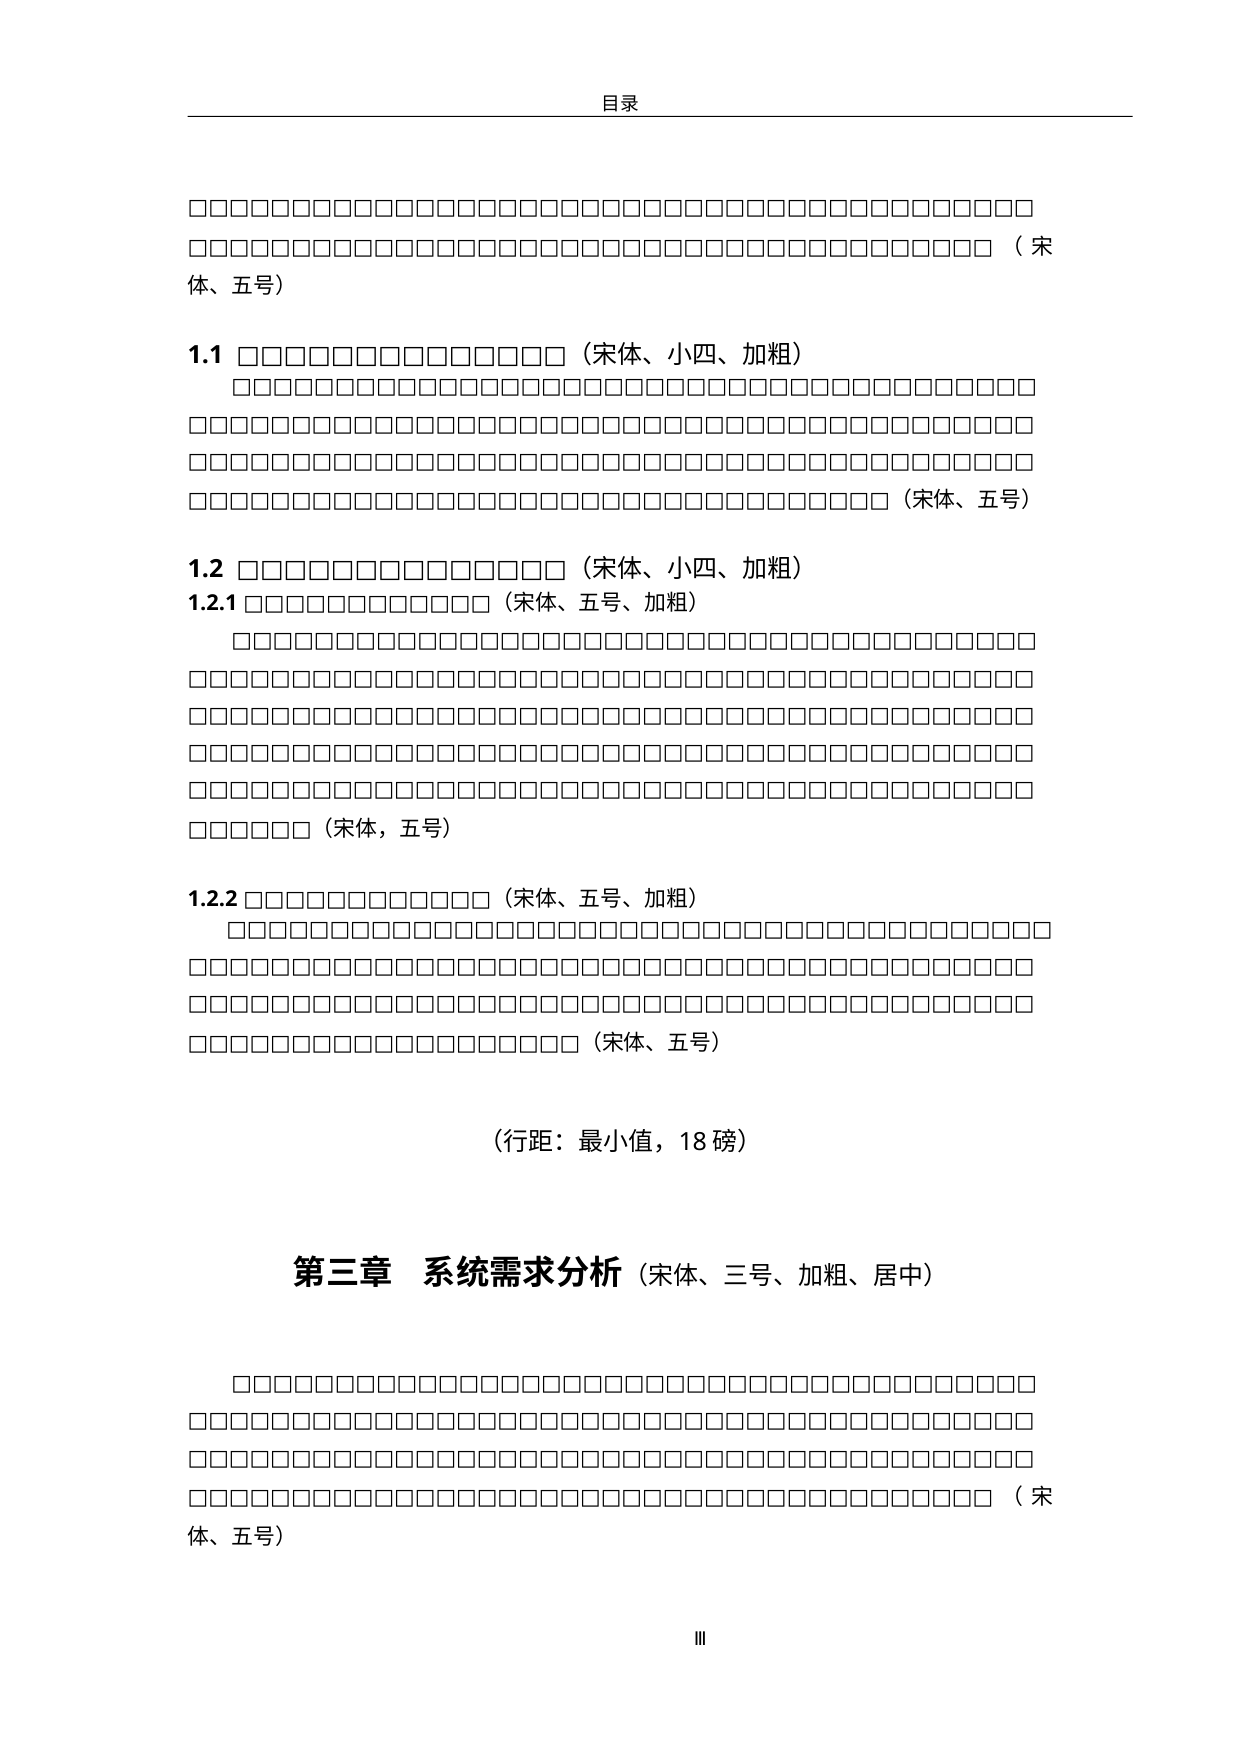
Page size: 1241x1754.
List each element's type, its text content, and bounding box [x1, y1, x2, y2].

text □□□□□□□□□□□□□□□□□□□□□□□□□□□□□□□□□□□□□□□□□□□□□□□□□□□□□□□□□□□□□□□□□□□□□□□□□□□□□□□□□□□□□□□□□□□□□□□□□□□□□□□□□□□□□□□□□□□□□□□□□□□□□□□□□□□□□□□□□□□□□□□□□□□□□□□□□□□（宋体、五号） [187, 370, 1053, 514]
text （行距：最小值，） [187, 1107, 1053, 1172]
text □□□□□□□□□□□□（宋体、五号、加粗） [187, 876, 1053, 913]
text 1.1 □□□□□□□□□□□□□□（宋体、小四、加粗） [187, 333, 1053, 370]
text 第三章 系统需求分析（宋体、三号、加粗、居中） [187, 1237, 1053, 1302]
text □□□□□□□□□□□□（宋体、五号、加粗） [187, 585, 1053, 616]
text □□□□□□□□□□□□□□□□□□□□□□□□□□□□□□□□□□□□□□□□□□□□□□□□□□□□□□□□□□□□□□□□□□□□□□□□□□□□□□□□□□□□□□□□□□□□□□□□□□□□□□□□□□□□□□□□□□□□□□□□□□□□□□□□□□□□□□□□□□□□□（宋体、五号） [187, 913, 1053, 1057]
text □□□□□□□□□□□□□□□□□□□□□□□□□□□□□□□□□□□□□□□□□□□□□□□□□□□□□□□□□□□□□□□□□□□□□□□□□□□□□□□□□□□□□□□□□□□□□□□□□□□□□□□□□□□□□□□□□□□□□□□□□□□□□□□□□□□□□□□□□□□□□□□□□□□□□□□□□□□□□□□□□□□□□□□□□□□□□□□□□□□□□□□□□□□□□□□□□□□□□□□□□□□□□□□□□（宋体，五号） [187, 624, 1053, 843]
text 1.2 □□□□□□□□□□□□□□（宋体、小四、加粗） [187, 547, 1053, 585]
